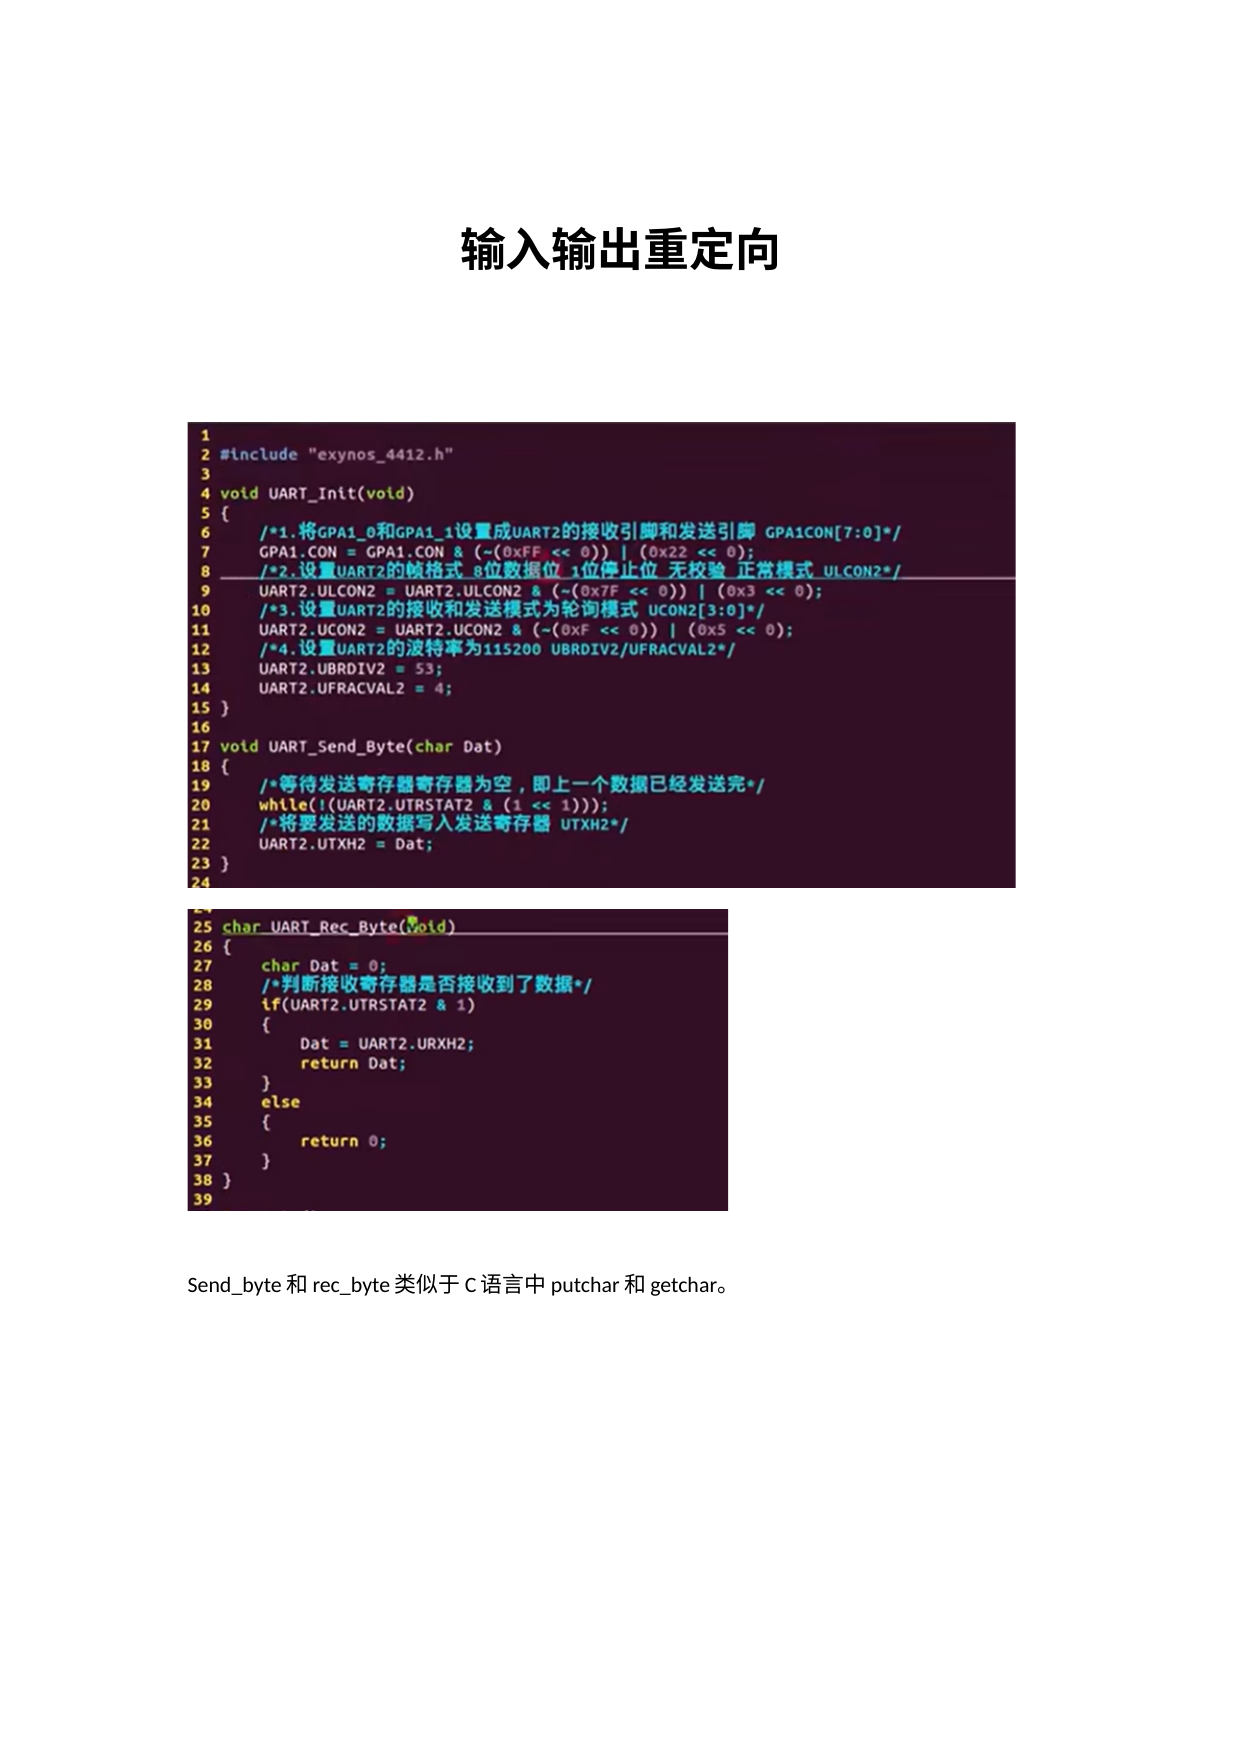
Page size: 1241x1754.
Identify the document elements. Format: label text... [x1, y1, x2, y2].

text Send_byte和rec_byte类似于C语言中putchar和getchar。 [187, 1267, 1053, 1299]
picture [187, 909, 729, 1211]
subtitle 输入输出重定向 [187, 197, 1053, 295]
picture [187, 422, 1016, 888]
